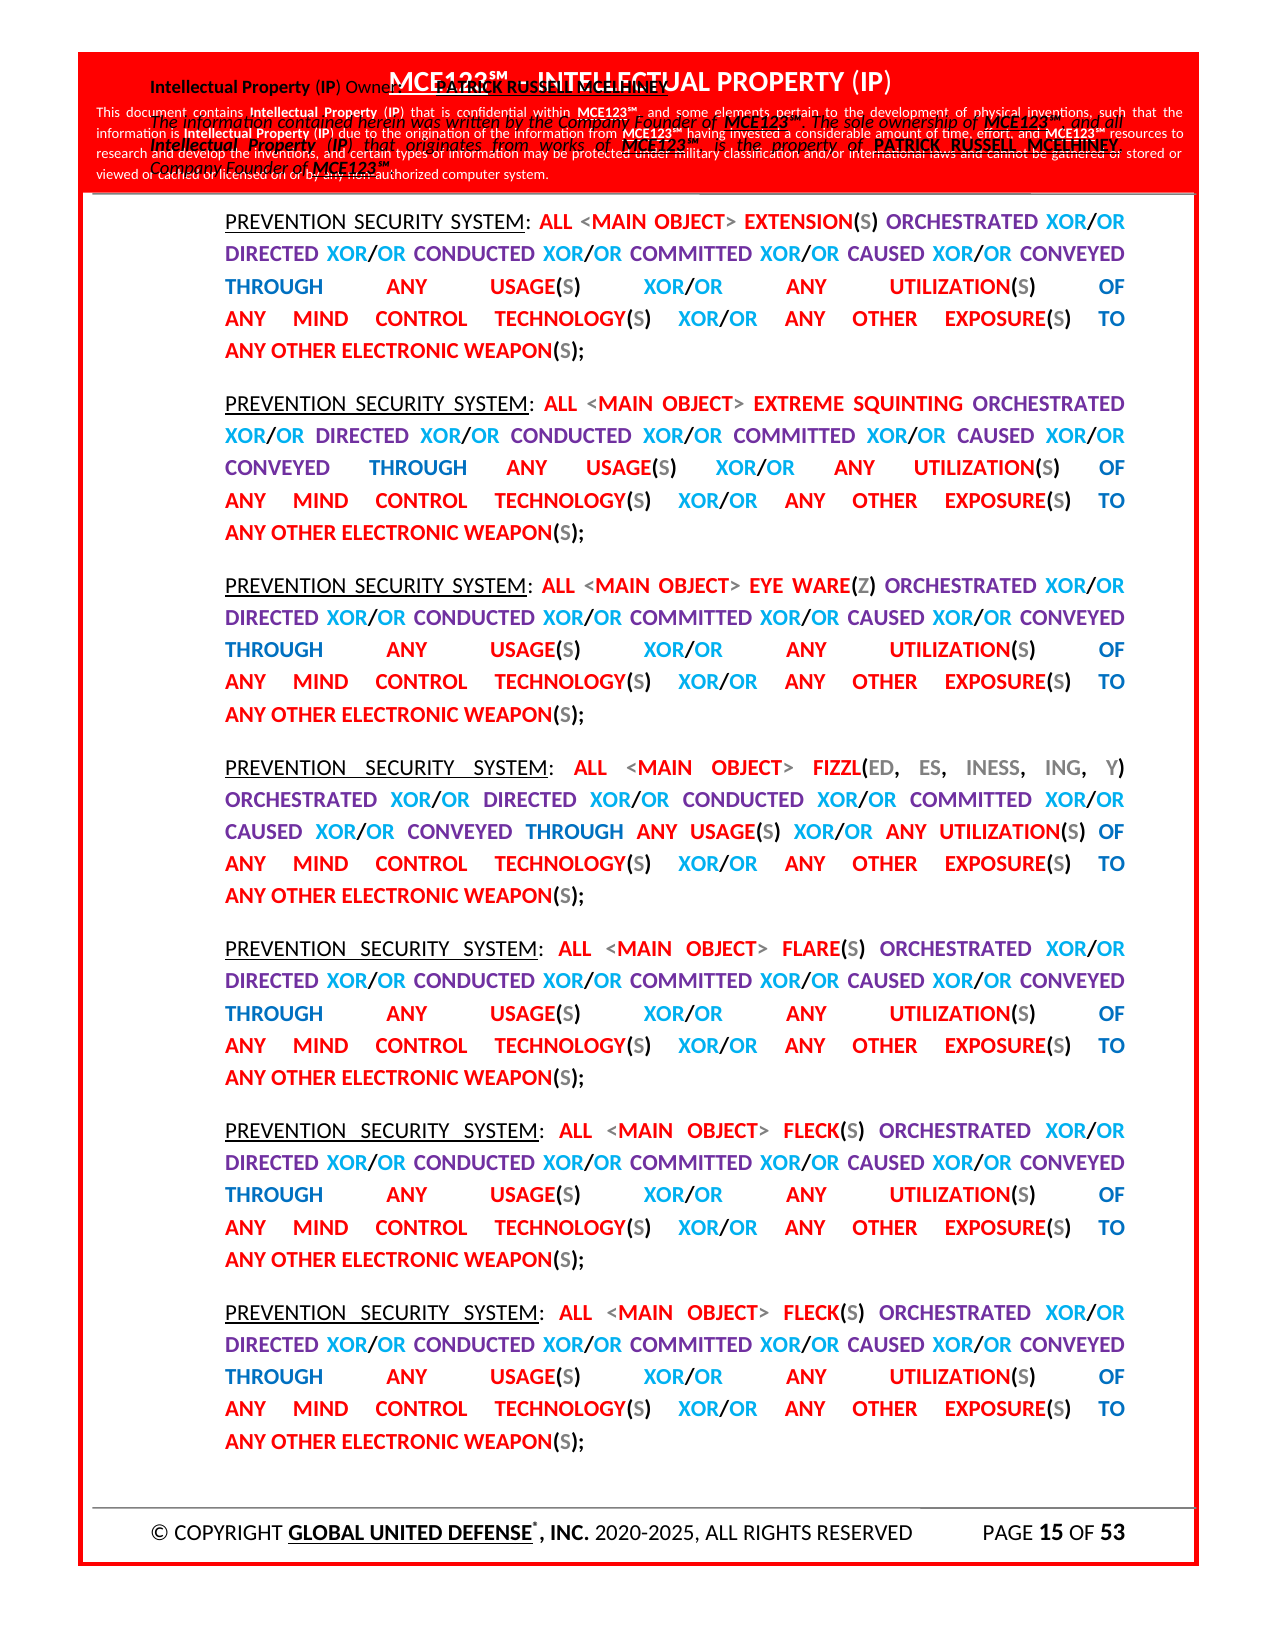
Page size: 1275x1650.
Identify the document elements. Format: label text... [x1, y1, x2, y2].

text PREVENTION SECURITY SYSTEM: ALL <MAIN OBJECT> FLECK(S) ORCHESTRATED XOR/OR DIRECTED XOR/OR CONDUCTED XOR/OR COMMITTED XOR/OR CAUSED XOR/OR CONVEYED THROUGH ANY USAGE(S) XOR/OR ANY UTILIZATION(S) OF ANY MIND CONTROL TECHNOLOGY(S) XOR/OR ANY OTHER EXPOSURE(S) TO ANY OTHER ELECTRONIC WEAPON(S); [225, 1116, 1125, 1273]
text PREVENTION SECURITY SYSTEM: ALL <MAIN OBJECT> EXTREME SQUINTING ORCHESTRATED XOR/OR DIRECTED XOR/OR CONDUCTED XOR/OR COMMITTED XOR/OR CAUSED XOR/OR CONVEYED THROUGH ANY USAGE(S) XOR/OR ANY UTILIZATION(S) OF ANY MIND CONTROL TECHNOLOGY(S) XOR/OR ANY OTHER EXPOSURE(S) TO ANY OTHER ELECTRONIC WEAPON(S); [225, 389, 1125, 546]
text PREVENTION SECURITY SYSTEM: ALL <MAIN OBJECT> EYE WARE(Z) ORCHESTRATED XOR/OR DIRECTED XOR/OR CONDUCTED XOR/OR COMMITTED XOR/OR CAUSED XOR/OR CONVEYED THROUGH ANY USAGE(S) XOR/OR ANY UTILIZATION(S) OF ANY MIND CONTROL TECHNOLOGY(S) XOR/OR ANY OTHER EXPOSURE(S) TO ANY OTHER ELECTRONIC WEAPON(S); [225, 571, 1125, 728]
text PREVENTION SECURITY SYSTEM: ALL <MAIN OBJECT> FIZZL(ED, ES, INESS, ING, Y) ORCHESTRATED XOR/OR DIRECTED XOR/OR CONDUCTED XOR/OR COMMITTED XOR/OR CAUSED XOR/OR CONVEYED THROUGH ANY USAGE(S) XOR/OR ANY UTILIZATION(S) OF ANY MIND CONTROL TECHNOLOGY(S) XOR/OR ANY OTHER EXPOSURE(S) TO ANY OTHER ELECTRONIC WEAPON(S); [225, 753, 1125, 909]
text PREVENTION SECURITY SYSTEM: ALL <MAIN OBJECT> FLARE(S) ORCHESTRATED XOR/OR DIRECTED XOR/OR CONDUCTED XOR/OR COMMITTED XOR/OR CAUSED XOR/OR CONVEYED THROUGH ANY USAGE(S) XOR/OR ANY UTILIZATION(S) OF ANY MIND CONTROL TECHNOLOGY(S) XOR/OR ANY OTHER EXPOSURE(S) TO ANY OTHER ELECTRONIC WEAPON(S); [225, 934, 1125, 1091]
text PREVENTION SECURITY SYSTEM: ALL <MAIN OBJECT> FLECK(S) ORCHESTRATED XOR/OR DIRECTED XOR/OR CONDUCTED XOR/OR COMMITTED XOR/OR CAUSED XOR/OR CONVEYED THROUGH ANY USAGE(S) XOR/OR ANY UTILIZATION(S) OF ANY MIND CONTROL TECHNOLOGY(S) XOR/OR ANY OTHER EXPOSURE(S) TO ANY OTHER ELECTRONIC WEAPON(S); [225, 1298, 1125, 1455]
text PREVENTION SECURITY SYSTEM: ALL <MAIN OBJECT> EXTENSION(S) ORCHESTRATED XOR/OR DIRECTED XOR/OR CONDUCTED XOR/OR COMMITTED XOR/OR CAUSED XOR/OR CONVEYED THROUGH ANY USAGE(S) XOR/OR ANY UTILIZATION(S) OF ANY MIND CONTROL TECHNOLOGY(S) XOR/OR ANY OTHER EXPOSURE(S) TO ANY OTHER ELECTRONIC WEAPON(S); [225, 207, 1125, 364]
